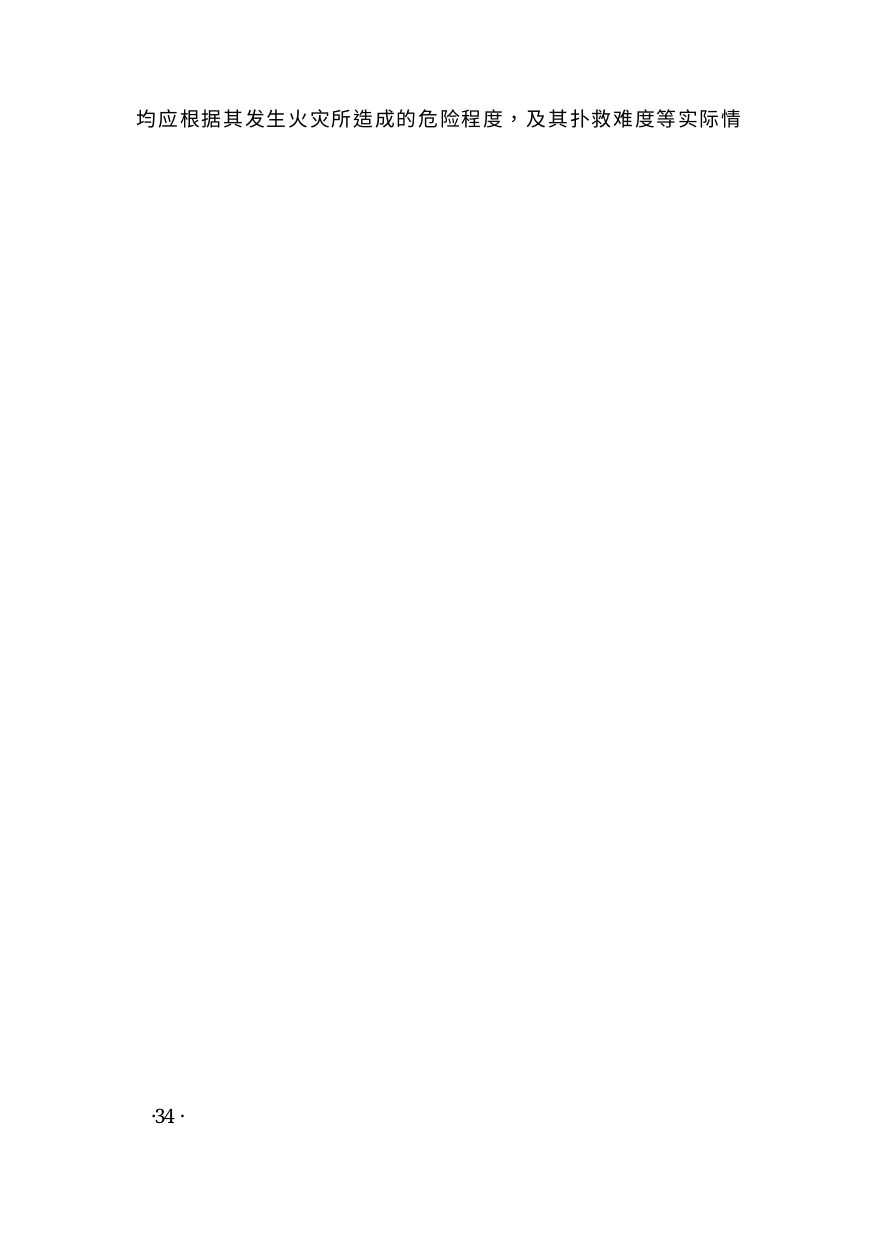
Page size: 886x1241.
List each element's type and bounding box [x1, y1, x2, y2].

text [136, 105, 753, 132]
